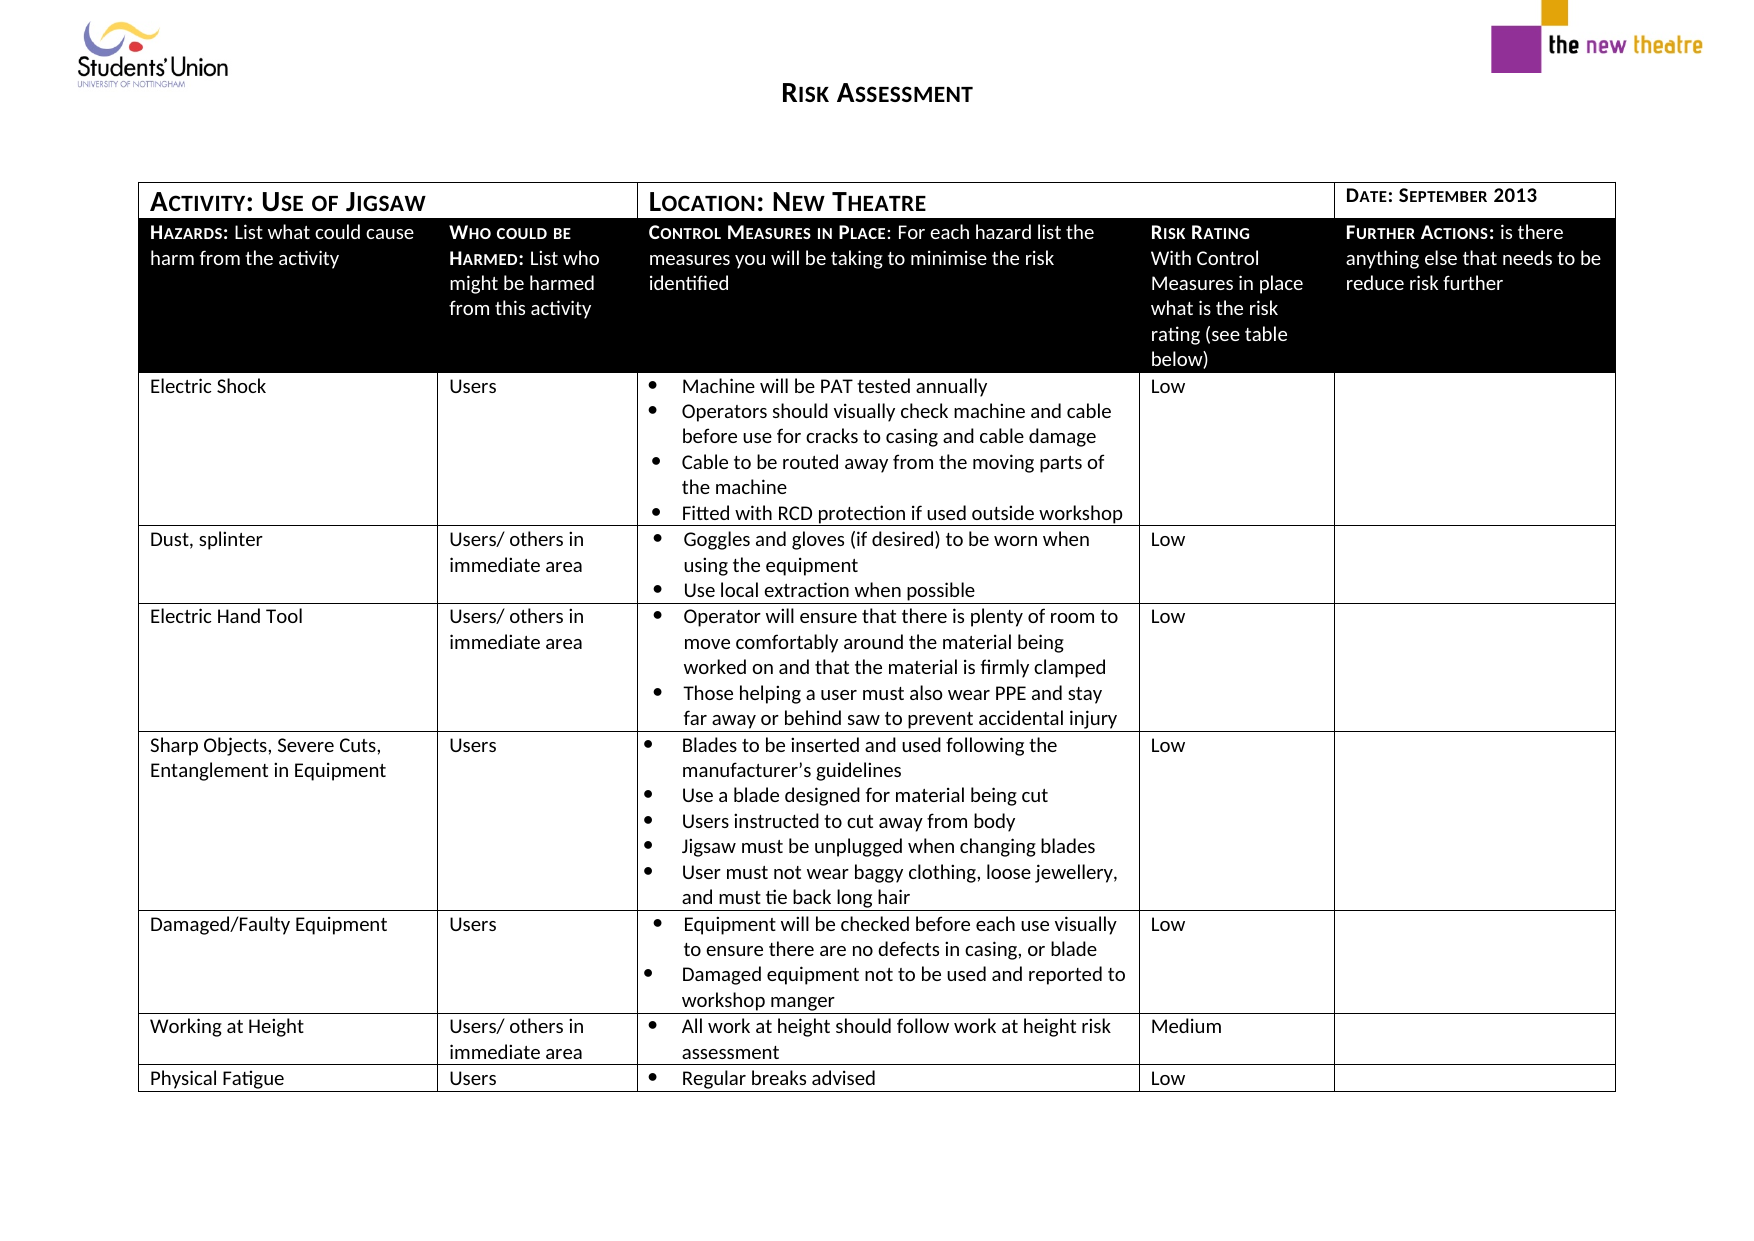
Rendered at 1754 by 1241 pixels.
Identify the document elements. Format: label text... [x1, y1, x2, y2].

table_cell Low [1140, 1065, 1334, 1091]
table_cell Electric Shock [139, 373, 437, 525]
table_cell Goggles and gloves (if desired) to be worn when using the equipment Use local extraction when possible [638, 526, 1139, 603]
table_cell Operator will ensure that there is plenty of room to move comfortably around the material being worked on and that the material is firmly clamped Those helping a user must also wear PPE and stay far away or behind saw to prevent accidental injury [638, 604, 1139, 731]
table_cell [1335, 732, 1615, 910]
table_cell Low [1140, 526, 1334, 603]
table_cell [1335, 526, 1615, 603]
table_cell Working at Height [139, 1014, 437, 1064]
table_cell [1335, 1065, 1615, 1091]
table_cell Users/ others in immediate area [438, 526, 637, 603]
table_cell Medium [1140, 1014, 1334, 1064]
table_cell Equipment will be checked before each use visually to ensure there are no defects in casing, or blade Damaged equipment not to be used and reported to workshop manger [638, 911, 1139, 1012]
table_cell Further Actions: is there anything else that needs to be reduce risk further [1335, 219, 1615, 372]
table_cell Risk Rating With Control Measures in place what is the risk rating (see table below) [1140, 219, 1334, 372]
table_cell Low [1140, 604, 1334, 731]
table_cell Users/ others in immediate area [438, 604, 637, 731]
table_cell Blades to be inserted and used following the manufacturer’s guidelines Use a blade designed for material being cut Users instructed to cut away from body Jigsaw must be unplugged when changing blades User must not wear baggy clothing, loose jewellery, and must tie back long hair [638, 732, 1139, 910]
table_cell Users/ others in immediate area [438, 1014, 637, 1064]
table_cell Control Measures in Place: For each hazard list the measures you will be taking to minimise the risk identified [638, 219, 1139, 372]
table_cell [1335, 911, 1615, 1012]
table_cell Users [438, 373, 637, 525]
picture [1491, 0, 1704, 72]
table_cell Low [1140, 732, 1334, 910]
table_header Activity: Use of Jigsaw [139, 183, 637, 218]
table_cell Physical Fatigue [139, 1065, 437, 1091]
table_cell Regular breaks advised [638, 1065, 1139, 1091]
table_cell Users [438, 911, 637, 1012]
table_cell Machine will be PAT tested annually Operators should visually check machine and cable before use for cracks to casing and cable damage Cable to be routed away from the moving parts of the machine Fitted with RCD protection if used outside workshop [638, 373, 1139, 525]
table_cell Hazards: List what could cause harm from the activity [139, 219, 437, 372]
table_cell [1335, 1014, 1615, 1064]
table_cell [1335, 604, 1615, 731]
table_cell Dust, splinter [139, 526, 437, 603]
table_cell Electric Hand Tool [139, 604, 437, 731]
picture [61, 0, 243, 113]
table_cell [1335, 373, 1615, 525]
table_cell Who could be Harmed: List who might be harmed from this activity [438, 219, 637, 372]
table_header Location: New Theatre [638, 183, 1334, 218]
table_header Date: September 2013 [1335, 183, 1615, 218]
table_cell All work at height should follow work at height risk assessment [638, 1014, 1139, 1064]
table_cell Damaged/Faulty Equipment [139, 911, 437, 1012]
table_cell Users [438, 1065, 637, 1091]
table_cell Low [1140, 373, 1334, 525]
table_cell Sharp Objects, Severe Cuts, Entanglement in Equipment [139, 732, 437, 910]
table_cell Users [438, 732, 637, 910]
table_cell Low [1140, 911, 1334, 1012]
